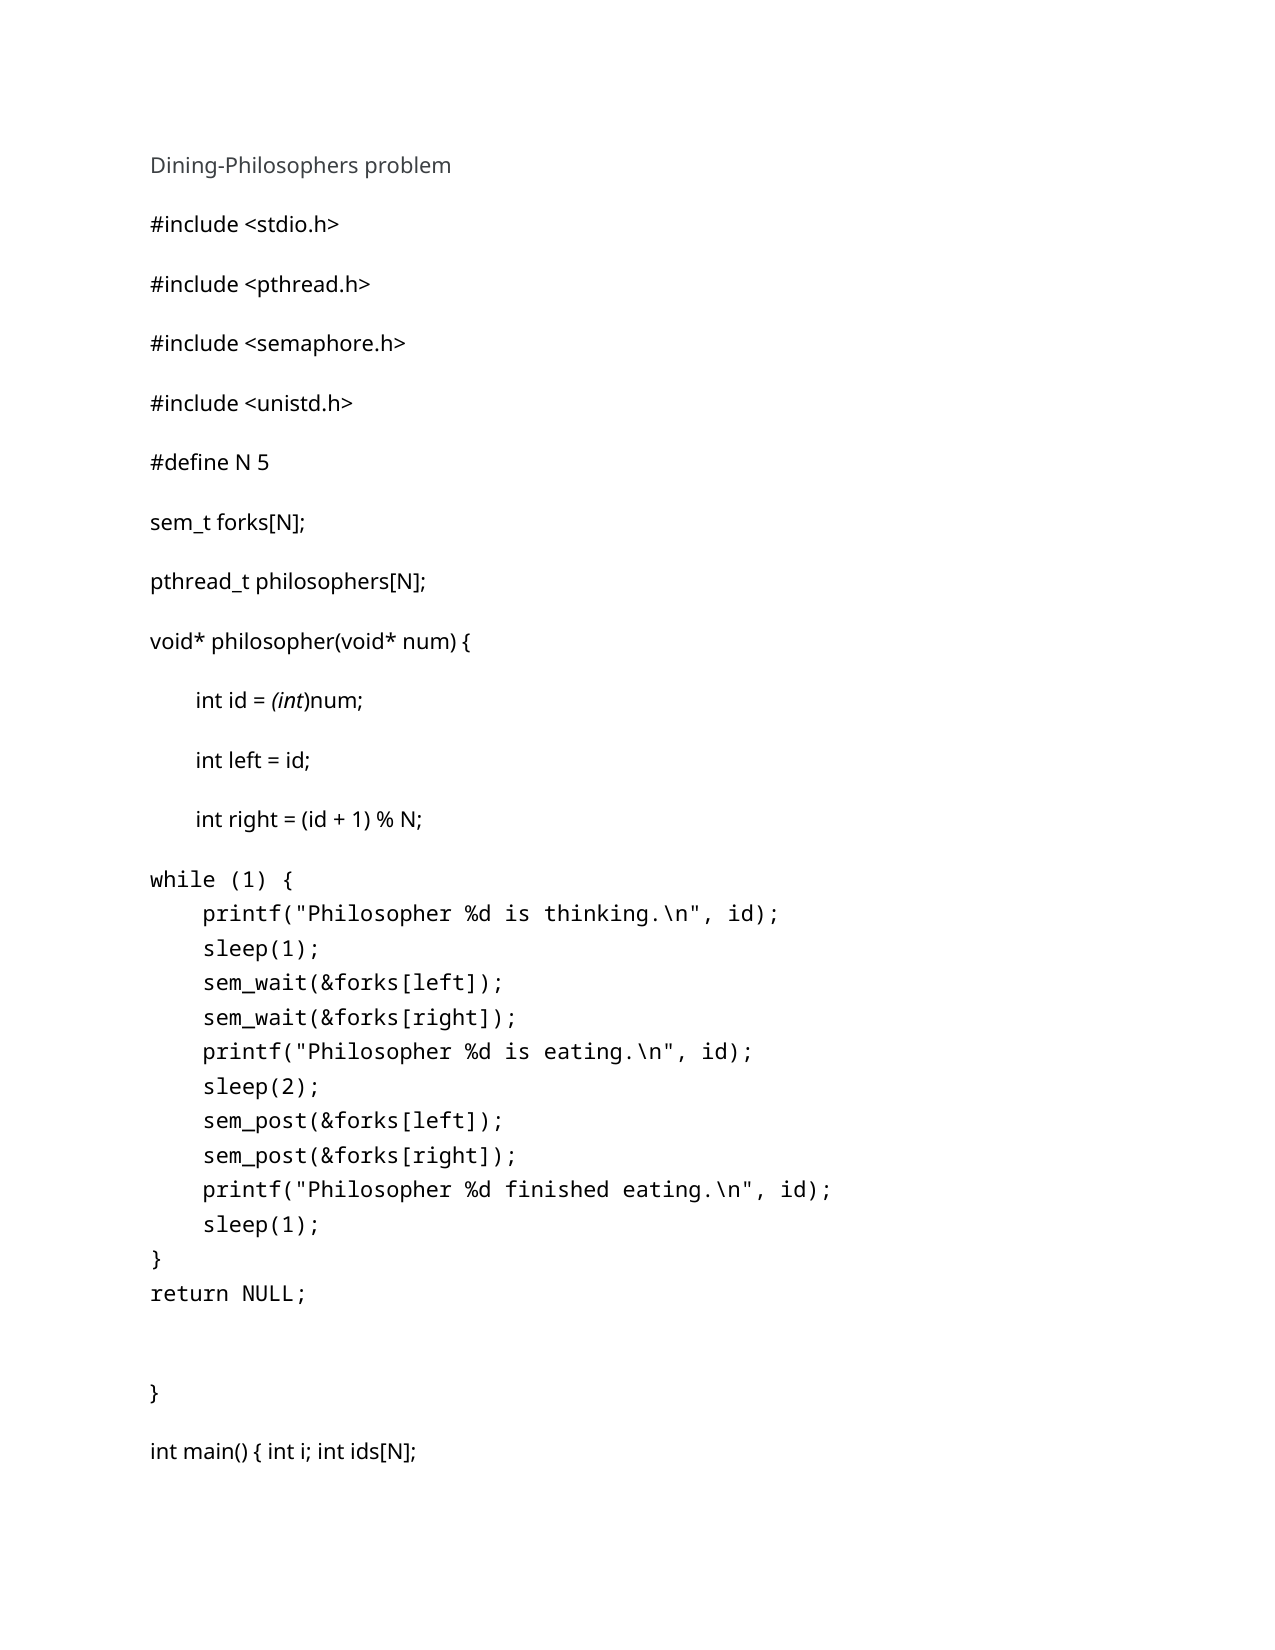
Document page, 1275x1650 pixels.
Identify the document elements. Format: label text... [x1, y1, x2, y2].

text int main() { int i; int ids[N]; [150, 1436, 1125, 1466]
text pthread_t philosophers[N]; [150, 566, 1125, 596]
text void* philosopher(void* num) { [150, 626, 1125, 656]
text #include <stdio.h> [150, 209, 1125, 239]
text #include <pthread.h> [150, 269, 1125, 299]
text #include <semaphore.h> [150, 328, 1125, 358]
text while (1) { printf("Philosopher %d is thinking.\n", id); sleep(1); sem_wait(&forks[left]); sem_wait(&forks[right]); printf("Philosopher %d is eating.\n", id); sleep(2); sem_post(&forks[left]); sem_post(&forks[right]); printf("Philosopher %d finished eating.\n", id); sleep(1); } return NULL; [150, 864, 1125, 1346]
text #include <unistd.h> [150, 388, 1125, 418]
text #define N 5 [150, 447, 1125, 477]
text sem_t forks[N]; [150, 507, 1125, 537]
text int id = (int)num; [150, 685, 1125, 715]
text int left = id; [150, 745, 1125, 774]
text int right = (id + 1) % N; [150, 804, 1125, 834]
text } [150, 1376, 1125, 1406]
text Dining-Philosophers problem [150, 150, 1125, 180]
